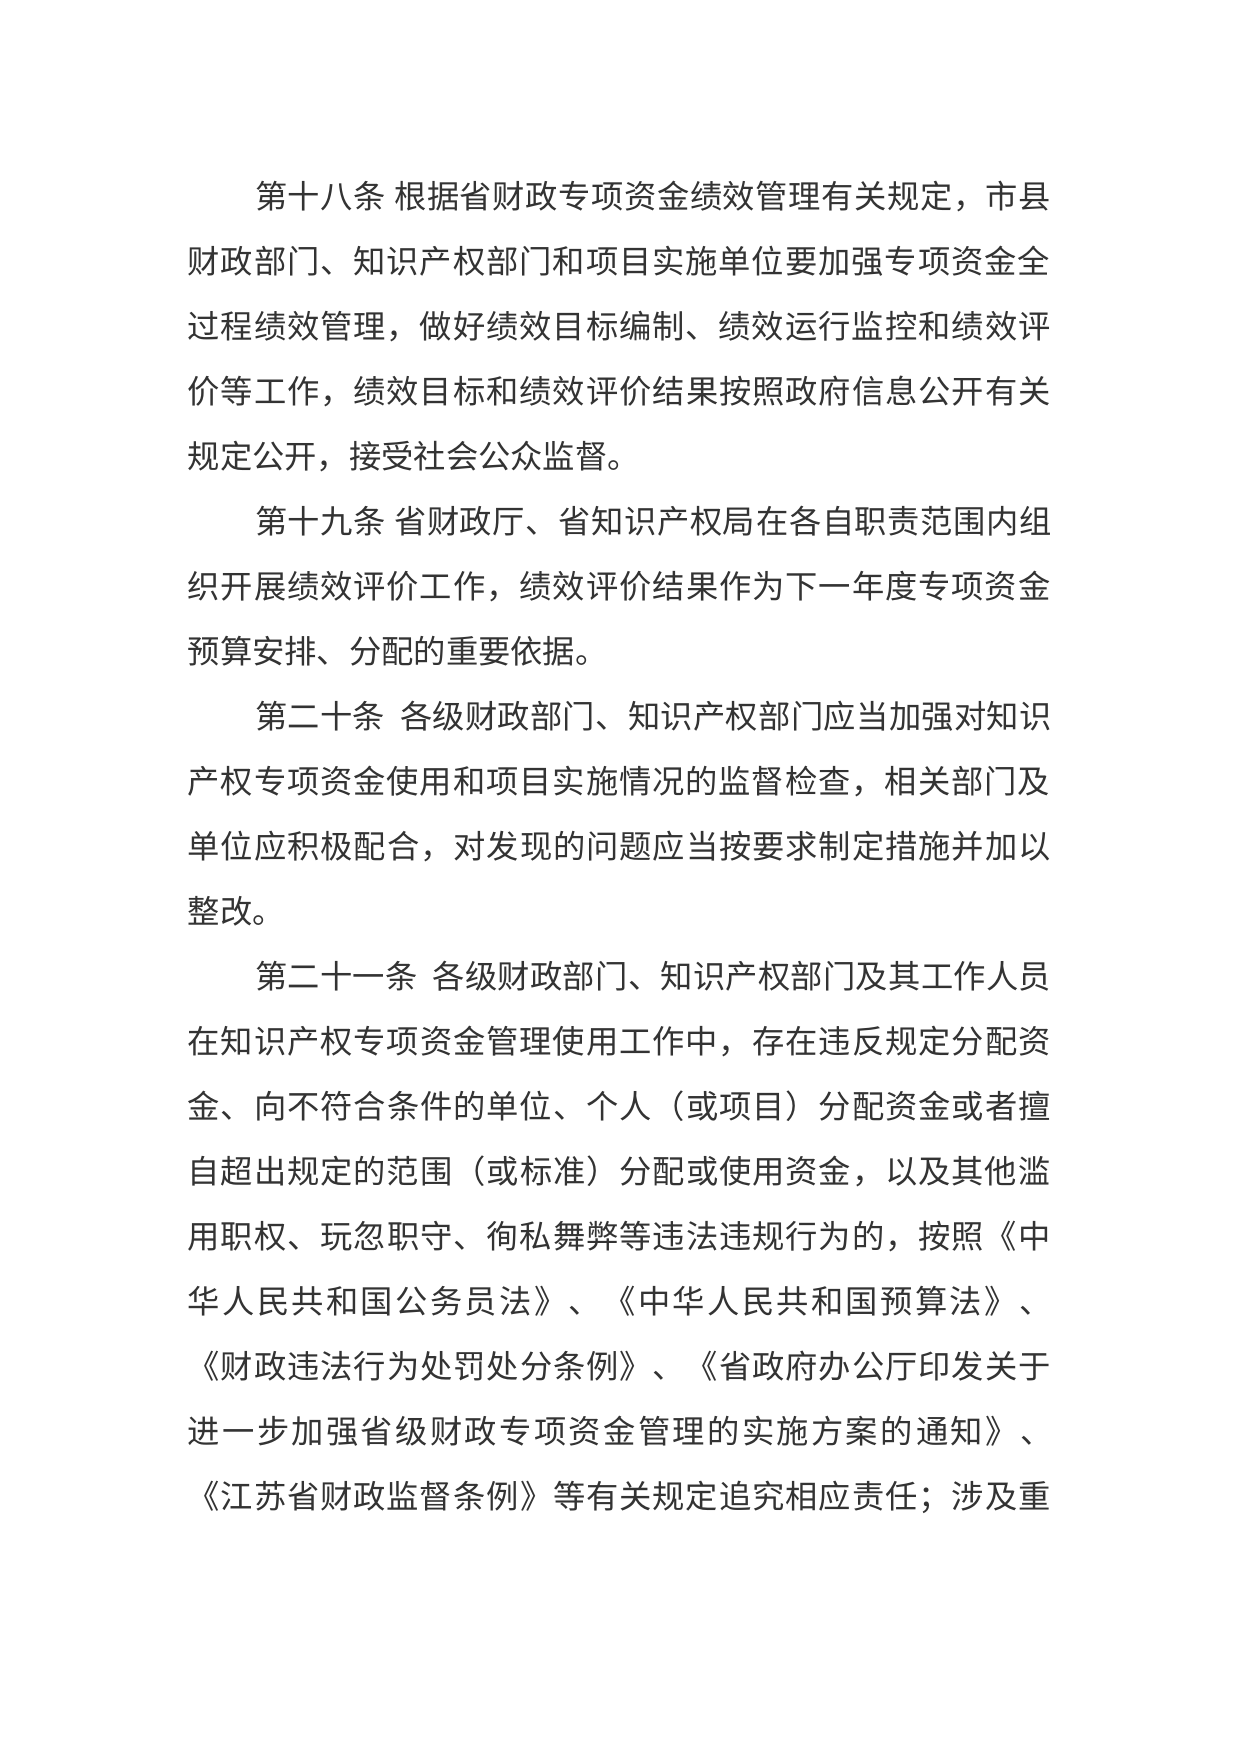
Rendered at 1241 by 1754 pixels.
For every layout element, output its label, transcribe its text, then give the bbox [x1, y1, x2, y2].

text 第二十条 各级财政部门、知识产权部门应当加强对知识产权专项资金使用和项目实施情况的监督检查，相关部门及单位应积极配合，对发现的问题应当按要求制定措施并加以整改。 [187, 682, 1053, 942]
text 第十九条 省财政厅、省知识产权局在各自职责范围内组织开展绩效评价工作，绩效评价结果作为下一年度专项资金预算安排、分配的重要依据。 [187, 487, 1053, 682]
text 第十八条 根据省财政专项资金绩效管理有关规定，市县财政部门、知识产权部门和项目实施单位要加强专项资金全过程绩效管理，做好绩效目标编制、绩效运行监控和绩效评价等工作，绩效目标和绩效评价结果按照政府信息公开有关规定公开，接受社会公众监督。 [187, 162, 1053, 487]
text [187, 942, 1053, 1527]
